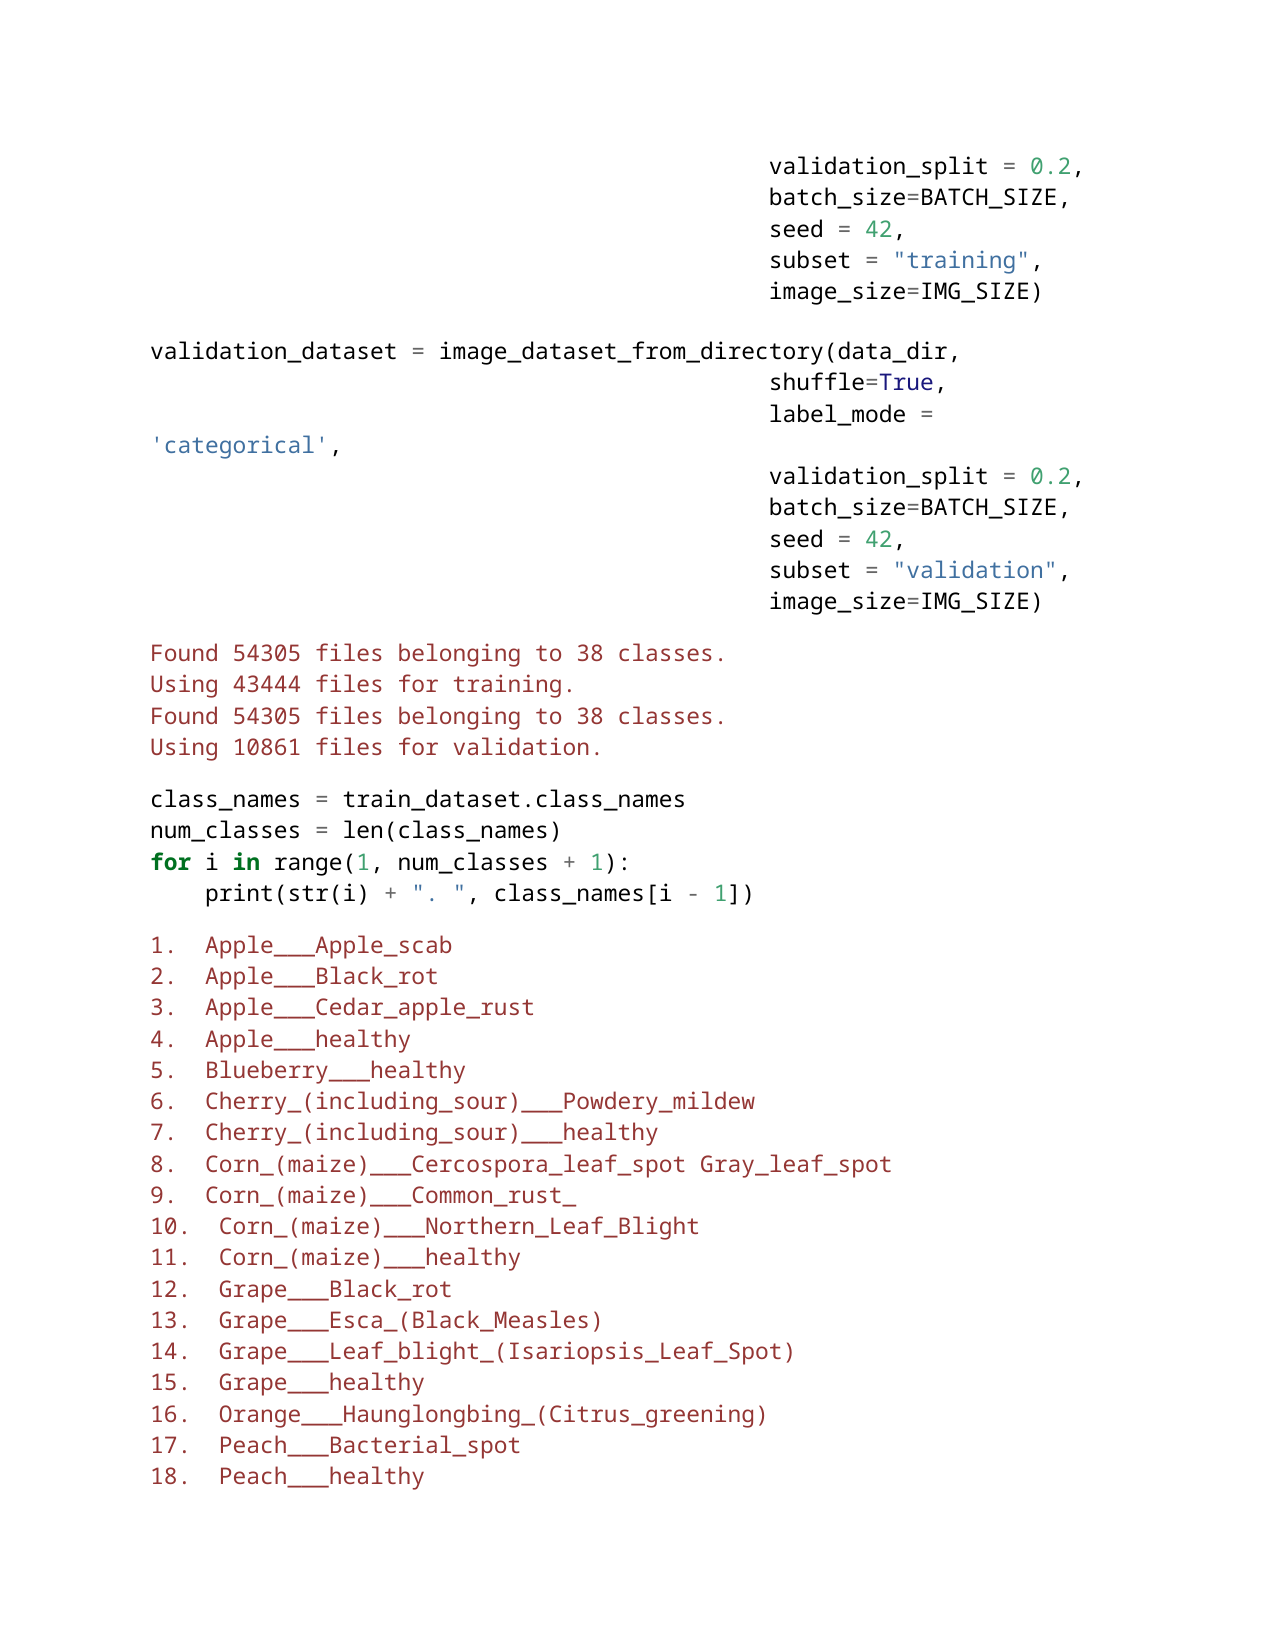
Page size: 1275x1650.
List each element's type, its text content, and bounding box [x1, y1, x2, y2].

text class_names = train_dataset.class_names num_classes = len(class_names) for i in range(1, num_classes + 1): print(str(i) + ". ", class_names[i - 1]) [150, 783, 1125, 908]
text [150, 929, 1125, 1491]
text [150, 150, 1125, 616]
text Found 54305 files belonging to 38 classes. Using 43444 files for training. Found 54305 files belonging to 38 classes. Using 10861 files for validation. [150, 637, 1125, 762]
